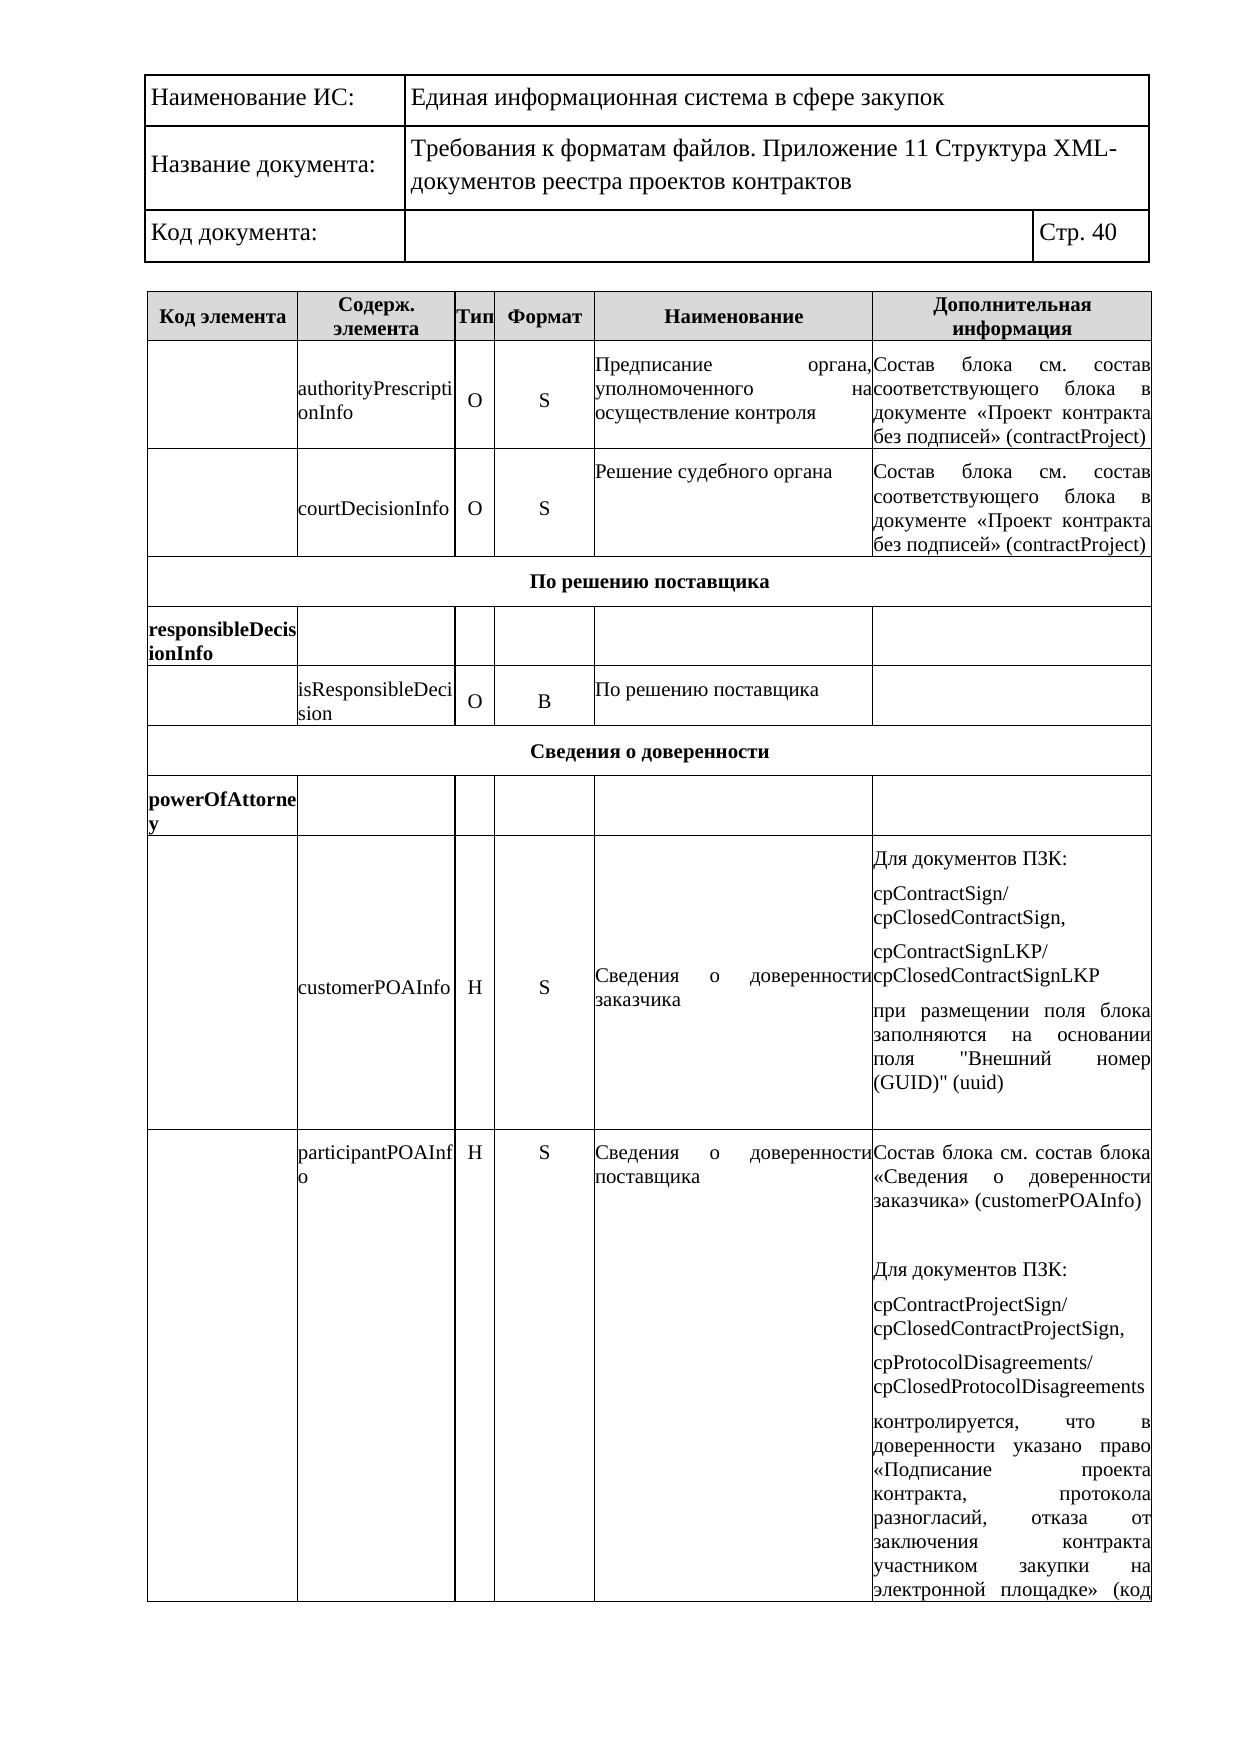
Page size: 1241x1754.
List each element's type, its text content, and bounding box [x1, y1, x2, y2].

table_cell По решению поставщика [595, 666, 872, 725]
table_cell [148, 666, 297, 725]
table_header Тип [456, 292, 494, 340]
table_header Дополнительная информация [873, 292, 1151, 340]
table_cell Н [456, 836, 494, 1128]
table_cell participantPOAInfo [298, 1130, 454, 1601]
table_cell [873, 607, 1151, 665]
table_cell [148, 449, 297, 556]
table_cell courtDecisionInfo [298, 449, 454, 556]
table_cell [148, 836, 297, 1128]
table_cell S [495, 449, 594, 556]
table_cell Состав блока см. состав соответствующего блока в документе «Проект контракта без подписей» (contractProject) [873, 449, 1151, 556]
table_cell О [456, 449, 494, 556]
table_cell isResponsibleDecision [298, 666, 454, 725]
table_cell S [495, 836, 594, 1128]
table_cell [148, 1130, 297, 1601]
table_cell [298, 776, 454, 835]
table_cell responsibleDecisionInfo [148, 607, 297, 665]
table_cell Сведения о доверенности заказчика [595, 836, 872, 1128]
table_cell Н [456, 1130, 494, 1601]
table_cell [873, 341, 1151, 448]
table_cell О [456, 341, 494, 448]
table_cell Для документов ПЗК: cpContractSign/cpClosedContractSign, cpContractSignLKP/cpClosedContractSignLKP при размещении поля блока заполняются на основании поля "Внешний номер (GUID)" (uuid) [873, 836, 1151, 1128]
table_header Наименование [595, 292, 872, 340]
table_header Содерж. элемента [298, 292, 454, 340]
table_cell Сведения о доверенности поставщика [595, 1130, 872, 1601]
table_cell [873, 776, 1151, 835]
table_cell [495, 776, 594, 835]
table_cell [495, 607, 594, 665]
table_cell [595, 776, 872, 835]
table_cell Сведения о доверенности [148, 726, 1151, 775]
table_header Код элемента [148, 292, 297, 340]
table_cell [298, 607, 454, 665]
table_cell powerOfAttorney [148, 776, 297, 835]
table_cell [873, 1130, 1151, 1601]
table_cell [873, 666, 1151, 725]
table_cell [456, 776, 494, 835]
table_cell [595, 607, 872, 665]
table_cell [148, 341, 297, 448]
table_header Формат [495, 292, 594, 340]
table_cell [456, 607, 494, 665]
table_cell Предписание органа, уполномоченного на осуществление контроля [595, 341, 872, 448]
table_cell По решению поставщика [148, 557, 1151, 606]
table_cell Решение судебного органа [595, 449, 872, 556]
table_cell customerPOAInfo [298, 836, 454, 1128]
table_cell О [456, 666, 494, 725]
table_cell S [495, 1130, 594, 1601]
table_cell B [495, 666, 594, 725]
table_cell authorityPrescriptionInfo [298, 341, 454, 448]
table_cell S [495, 341, 594, 448]
